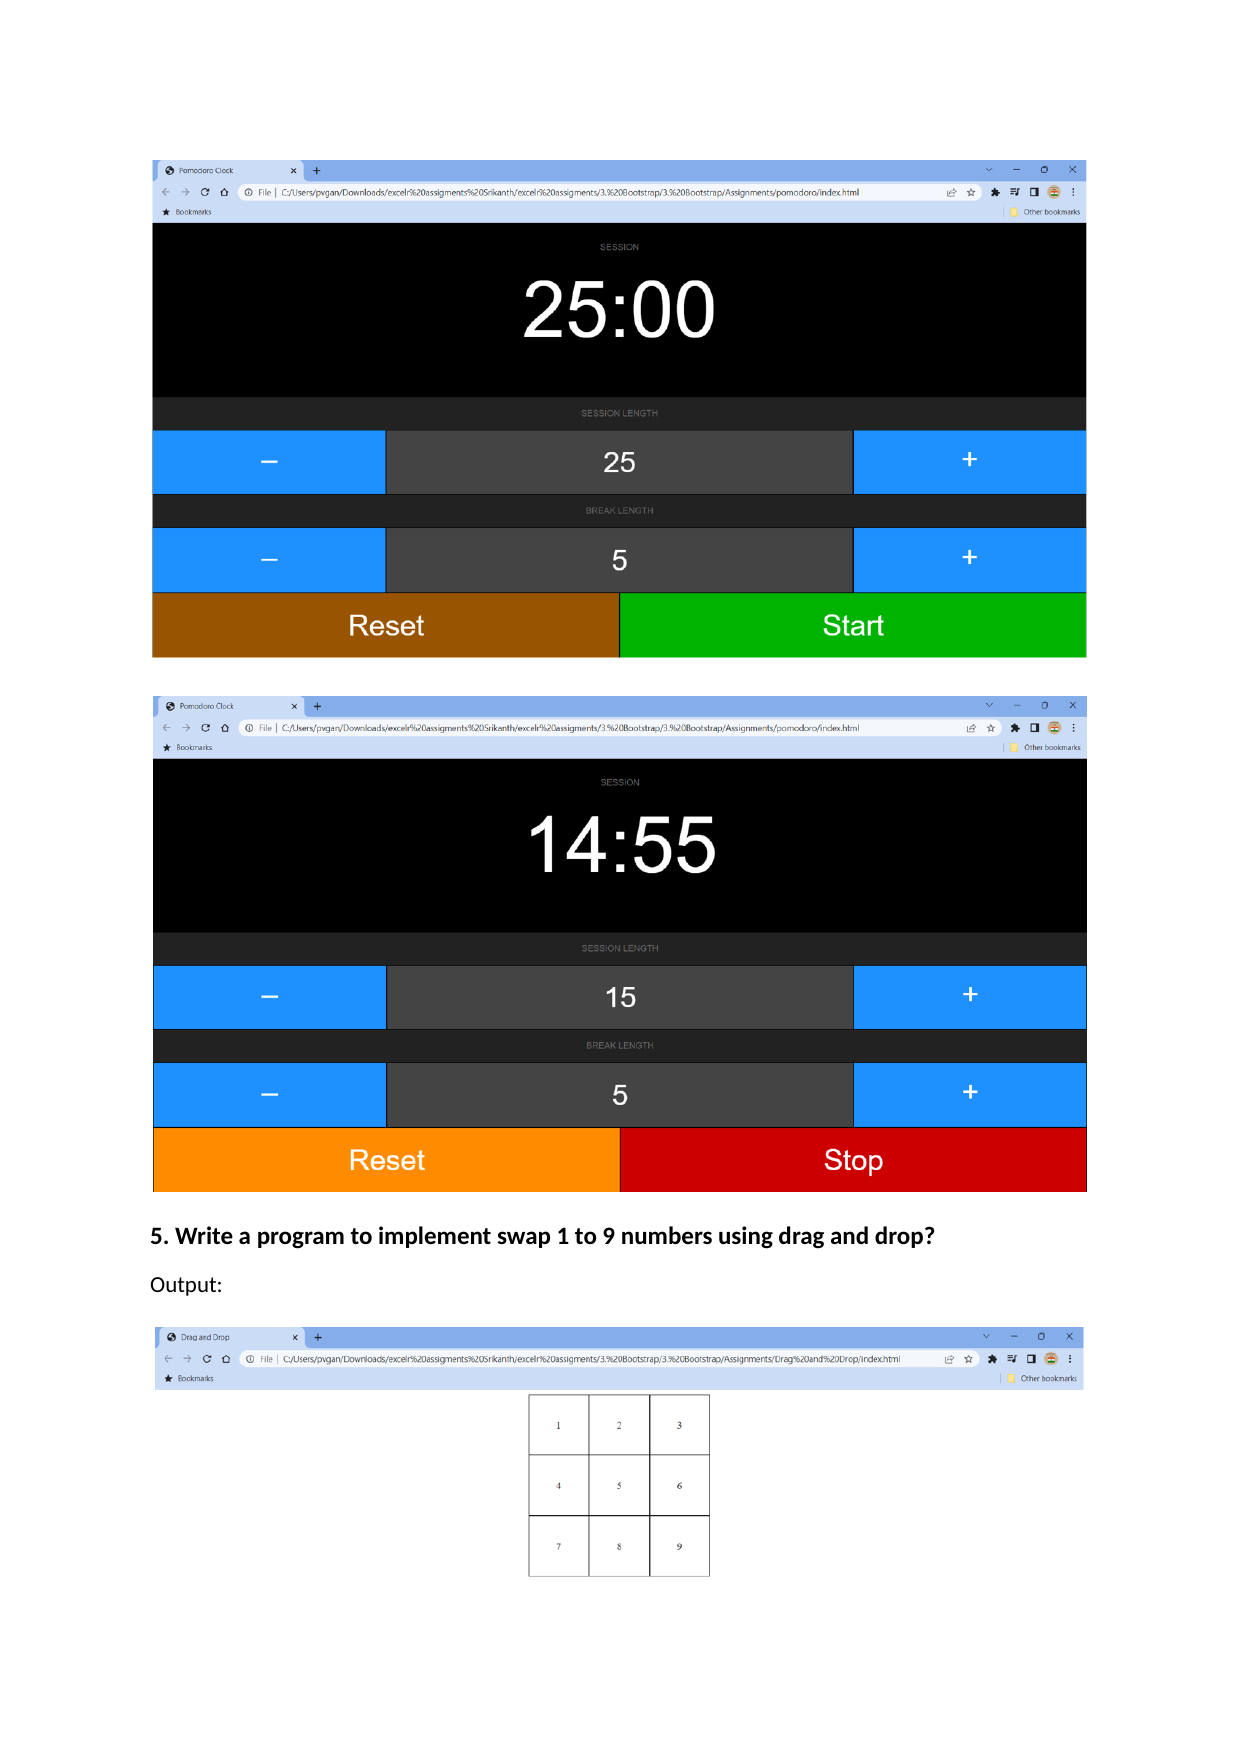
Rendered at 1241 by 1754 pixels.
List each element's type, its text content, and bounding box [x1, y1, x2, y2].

text 5. Write a program to implement swap 1 to 9 numbers using drag and drop? [150, 1220, 1090, 1251]
picture [150, 684, 1091, 1202]
picture [150, 1316, 1091, 1593]
text Output: [150, 1270, 1090, 1298]
picture [150, 150, 1087, 666]
